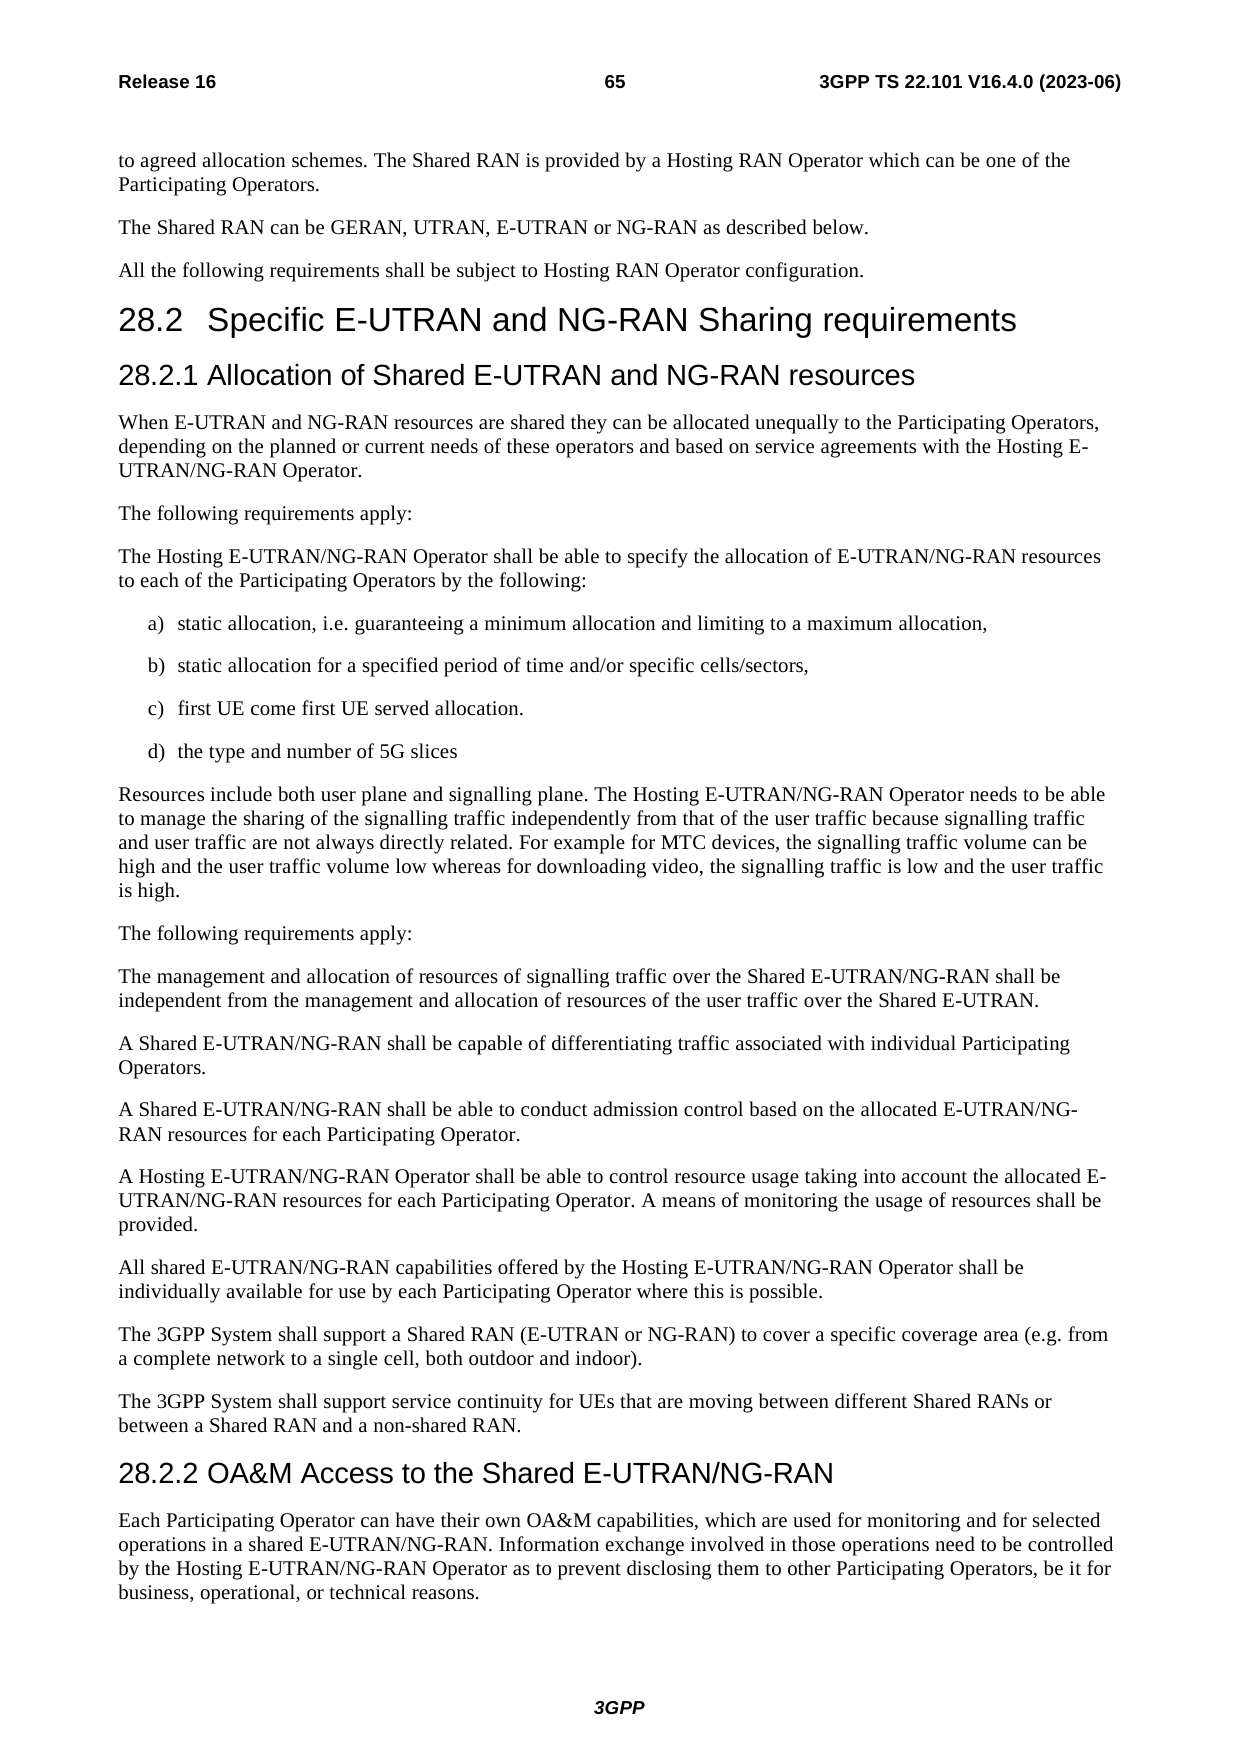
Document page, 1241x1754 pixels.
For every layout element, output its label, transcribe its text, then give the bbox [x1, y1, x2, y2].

text The following requirements apply: [118, 921, 1122, 945]
text The 3GPP System shall support a Shared RAN (E-UTRAN or NG-RAN) to cover a specific coverage area (e.g. from a complete network to a single cell, both outdoor and indoor). [118, 1322, 1122, 1370]
text A Shared E-UTRAN/NG-RAN shall be able to conduct admission control based on the allocated E-UTRAN/NG-RAN resources for each Participating Operator. [118, 1097, 1122, 1145]
text The Hosting E-UTRAN/NG-RAN Operator shall be able to specify the allocation of E-UTRAN/NG-RAN resources to each of the Participating Operators by the following: [118, 543, 1122, 592]
subtitle 28.2.2 OA&M Access to the Shared E-UTRAN/NG-RAN [118, 1456, 1122, 1489]
text The Shared RAN can be GERAN, UTRAN, E-UTRAN or NG-RAN as described below. [118, 214, 1122, 239]
text a) static allocation, i.e. guaranteeing a minimum allocation and limiting to a maximum allocation, [148, 610, 1122, 634]
text All the following requirements shall be subject to Hosting RAN Operator configuration. [118, 257, 1122, 281]
subtitle 28.2.1 Allocation of Shared E-UTRAN and NG-RAN resources [118, 357, 1122, 391]
text d) the type and number of 5G slices [148, 739, 1122, 763]
text A Hosting E-UTRAN/NG-RAN Operator shall be able to control resource usage taking into account the allocated E-UTRAN/NG-RAN resources for each Participating Operator. A means of monitoring the usage of resources shall be provided. [118, 1164, 1122, 1236]
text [118, 148, 1122, 196]
text All shared E-UTRAN/NG-RAN capabilities offered by the Hosting E-UTRAN/NG-RAN Operator shall be individually available for use by each Participating Operator where this is possible. [118, 1255, 1122, 1303]
text Resources include both user plane and signalling plane. The Hosting E-UTRAN/NG-RAN Operator needs to be able to manage the sharing of the signalling traffic independently from that of the user traffic because signalling traffic and user traffic are not always directly related. For example for MTC devices, the signalling traffic volume can be high and the user traffic volume low whereas for downloading video, the signalling traffic is low and the user traffic is high. [118, 782, 1122, 902]
text b) static allocation for a specified period of time and/or specific cells/sectors, [148, 653, 1122, 677]
text Each Participating Operator can have their own OA&M capabilities, which are used for monitoring and for selected operations in a shared E-UTRAN/NG-RAN. Information exchange involved in those operations need to be controlled by the Hosting E-UTRAN/NG-RAN Operator as to prevent disclosing them to other Participating Operators, be it for business, operational, or technical reasons. [118, 1508, 1122, 1604]
text The following requirements apply: [118, 501, 1122, 525]
text c) first UE come first UE served allocation. [148, 696, 1122, 720]
text When E-UTRAN and NG-RAN resources are shared they can be allocated unequally to the Participating Operators, depending on the planned or current needs of these operators and based on service agreements with the Hosting E-UTRAN/NG-RAN Operator. [118, 410, 1122, 482]
text A Shared E-UTRAN/NG-RAN shall be capable of differentiating traffic associated with individual Participating Operators. [118, 1030, 1122, 1078]
text The 3GPP System shall support service continuity for UEs that are moving between different Shared RANs or between a Shared RAN and a non-shared RAN. [118, 1389, 1122, 1437]
subtitle 28.2 Specific E-UTRAN and NG-RAN Sharing requirements [118, 300, 1122, 339]
text The management and allocation of resources of signalling traffic over the Shared E-UTRAN/NG-RAN shall be independent from the management and allocation of resources of the user traffic over the Shared E-UTRAN. [118, 963, 1122, 1012]
